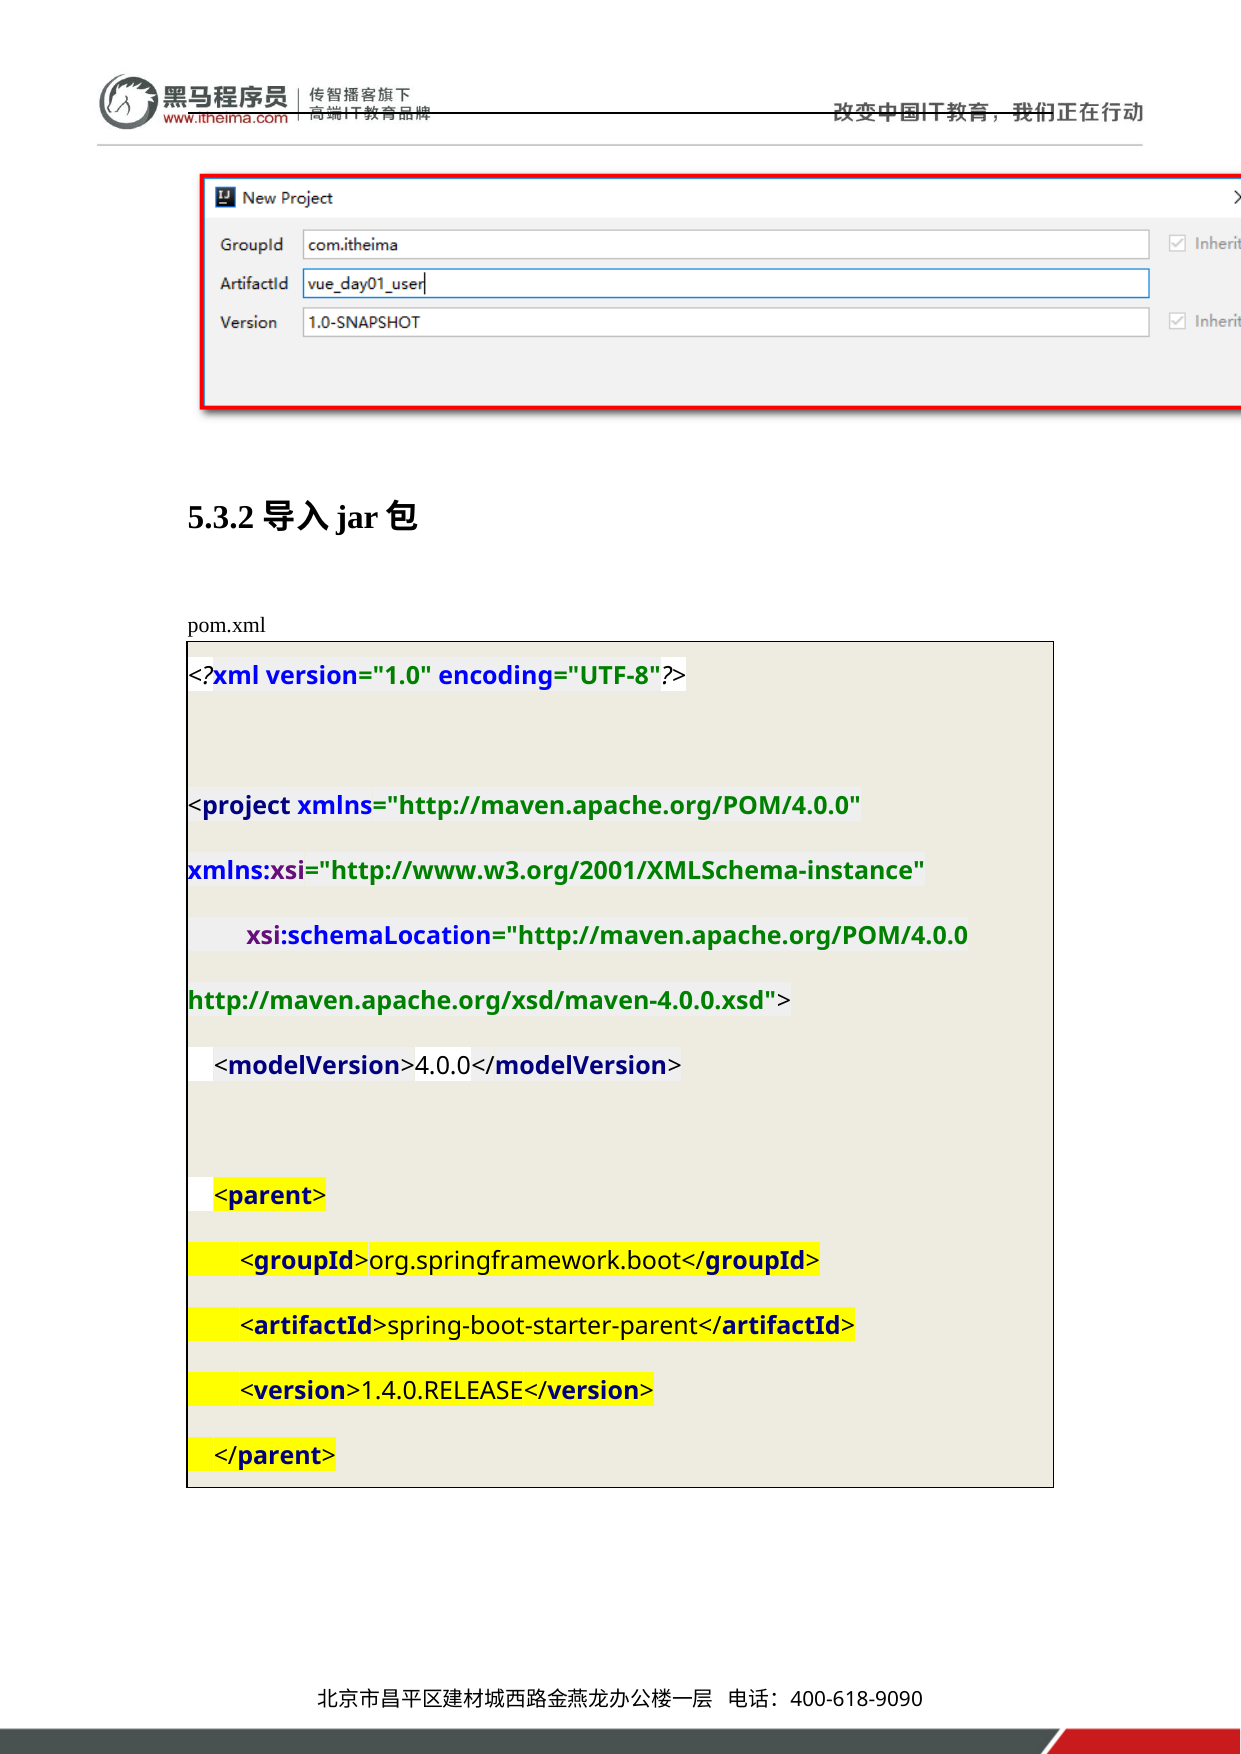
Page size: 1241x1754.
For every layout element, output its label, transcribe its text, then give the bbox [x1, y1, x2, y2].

subtitle 导入jar包 [187, 482, 1053, 547]
picture [0, 1669, 1241, 1754]
picture [187, 162, 1241, 424]
text pom.xml [187, 608, 1053, 641]
picture [0, 3, 1241, 153]
